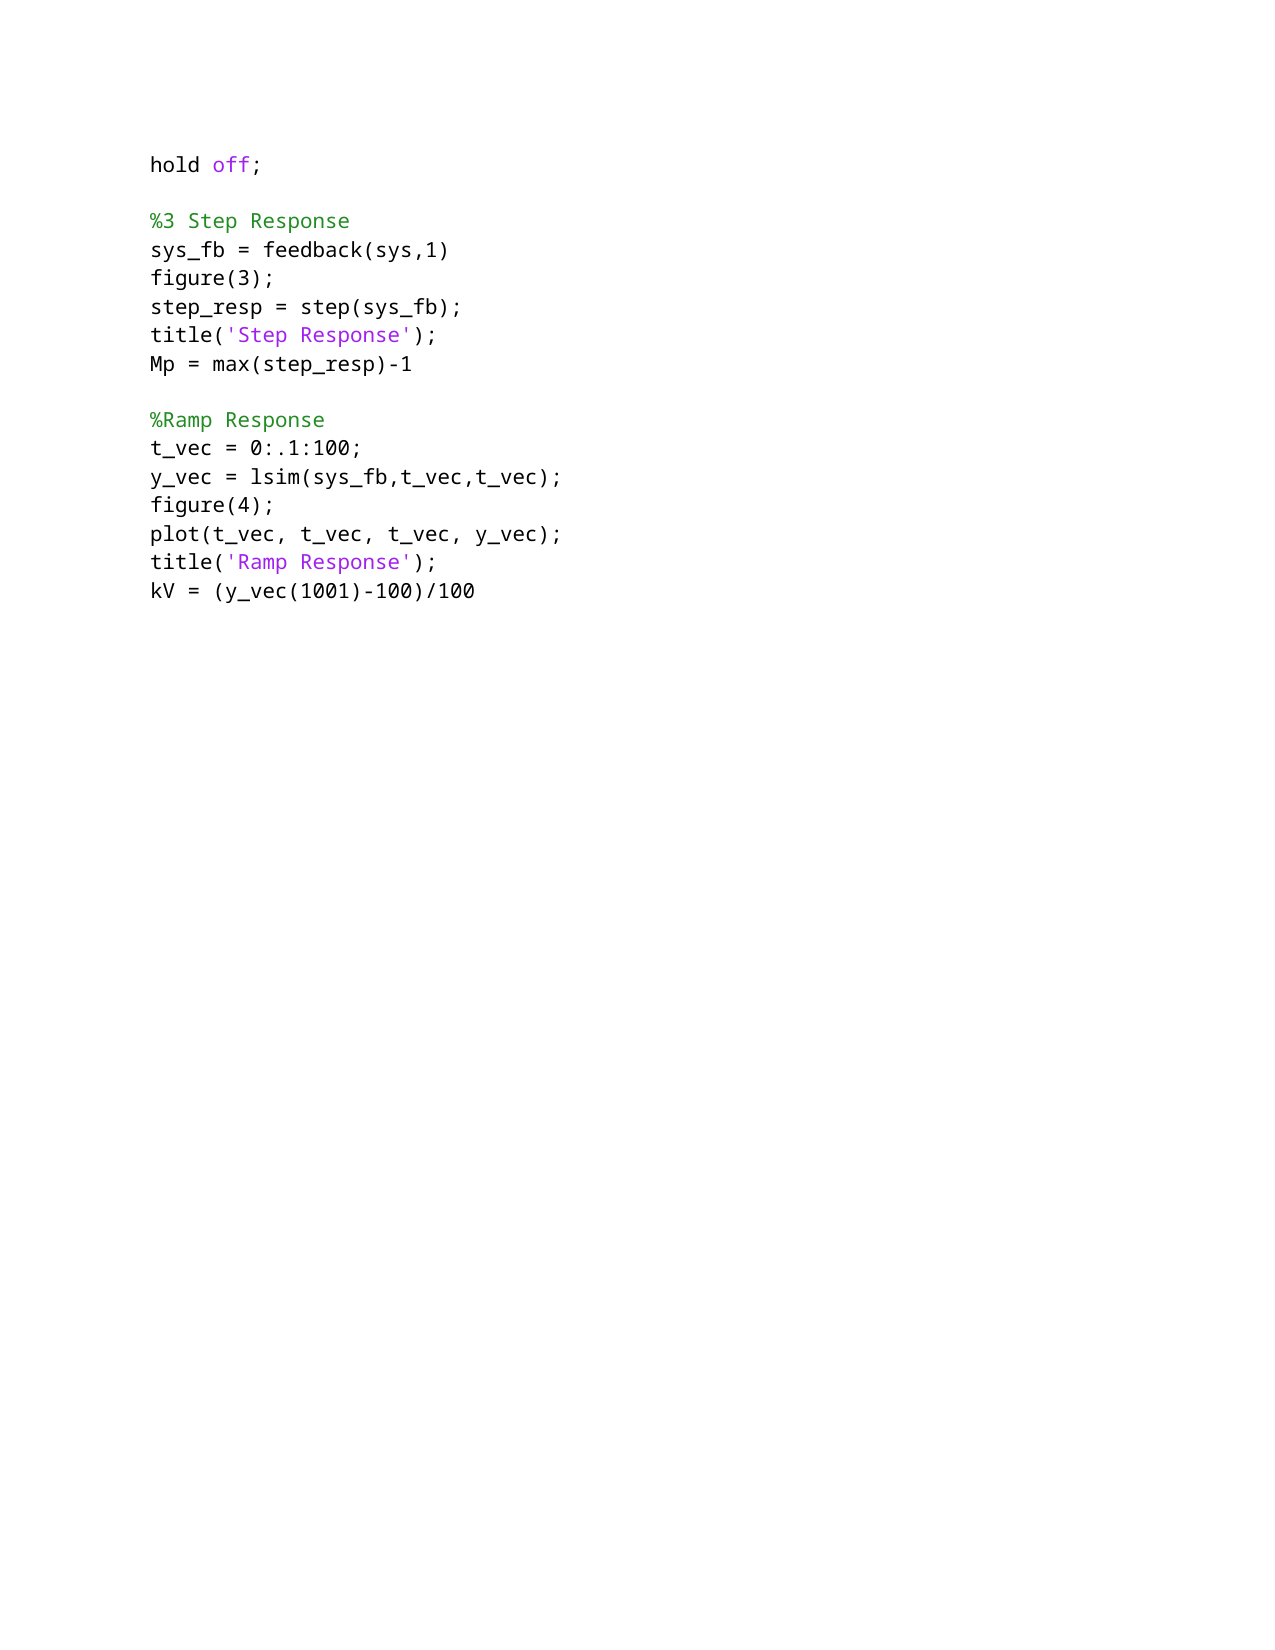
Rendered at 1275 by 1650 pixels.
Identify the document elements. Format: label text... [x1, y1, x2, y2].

text y_vec = lsim(sys_fb,t_vec,t_vec); [150, 462, 1125, 490]
text sys_fb = feedback(sys,1) [150, 235, 1125, 263]
text title('Ramp Response'); [150, 547, 1125, 576]
text %Ramp Response [150, 405, 1125, 433]
text hold off; [150, 150, 1125, 178]
text step_resp = step(sys_fb); [150, 292, 1125, 320]
text %3 Step Response [150, 206, 1125, 235]
text figure(3); [150, 263, 1125, 292]
text title('Step Response'); [150, 320, 1125, 349]
text t_vec = 0:.1:100; [150, 433, 1125, 462]
text Mp = max(step_resp)-1 [150, 349, 1125, 377]
text figure(4); [150, 490, 1125, 519]
text kV = (y_vec(1001)-100)/100 [150, 576, 1125, 604]
text plot(t_vec, t_vec, t_vec, y_vec); [150, 519, 1125, 547]
